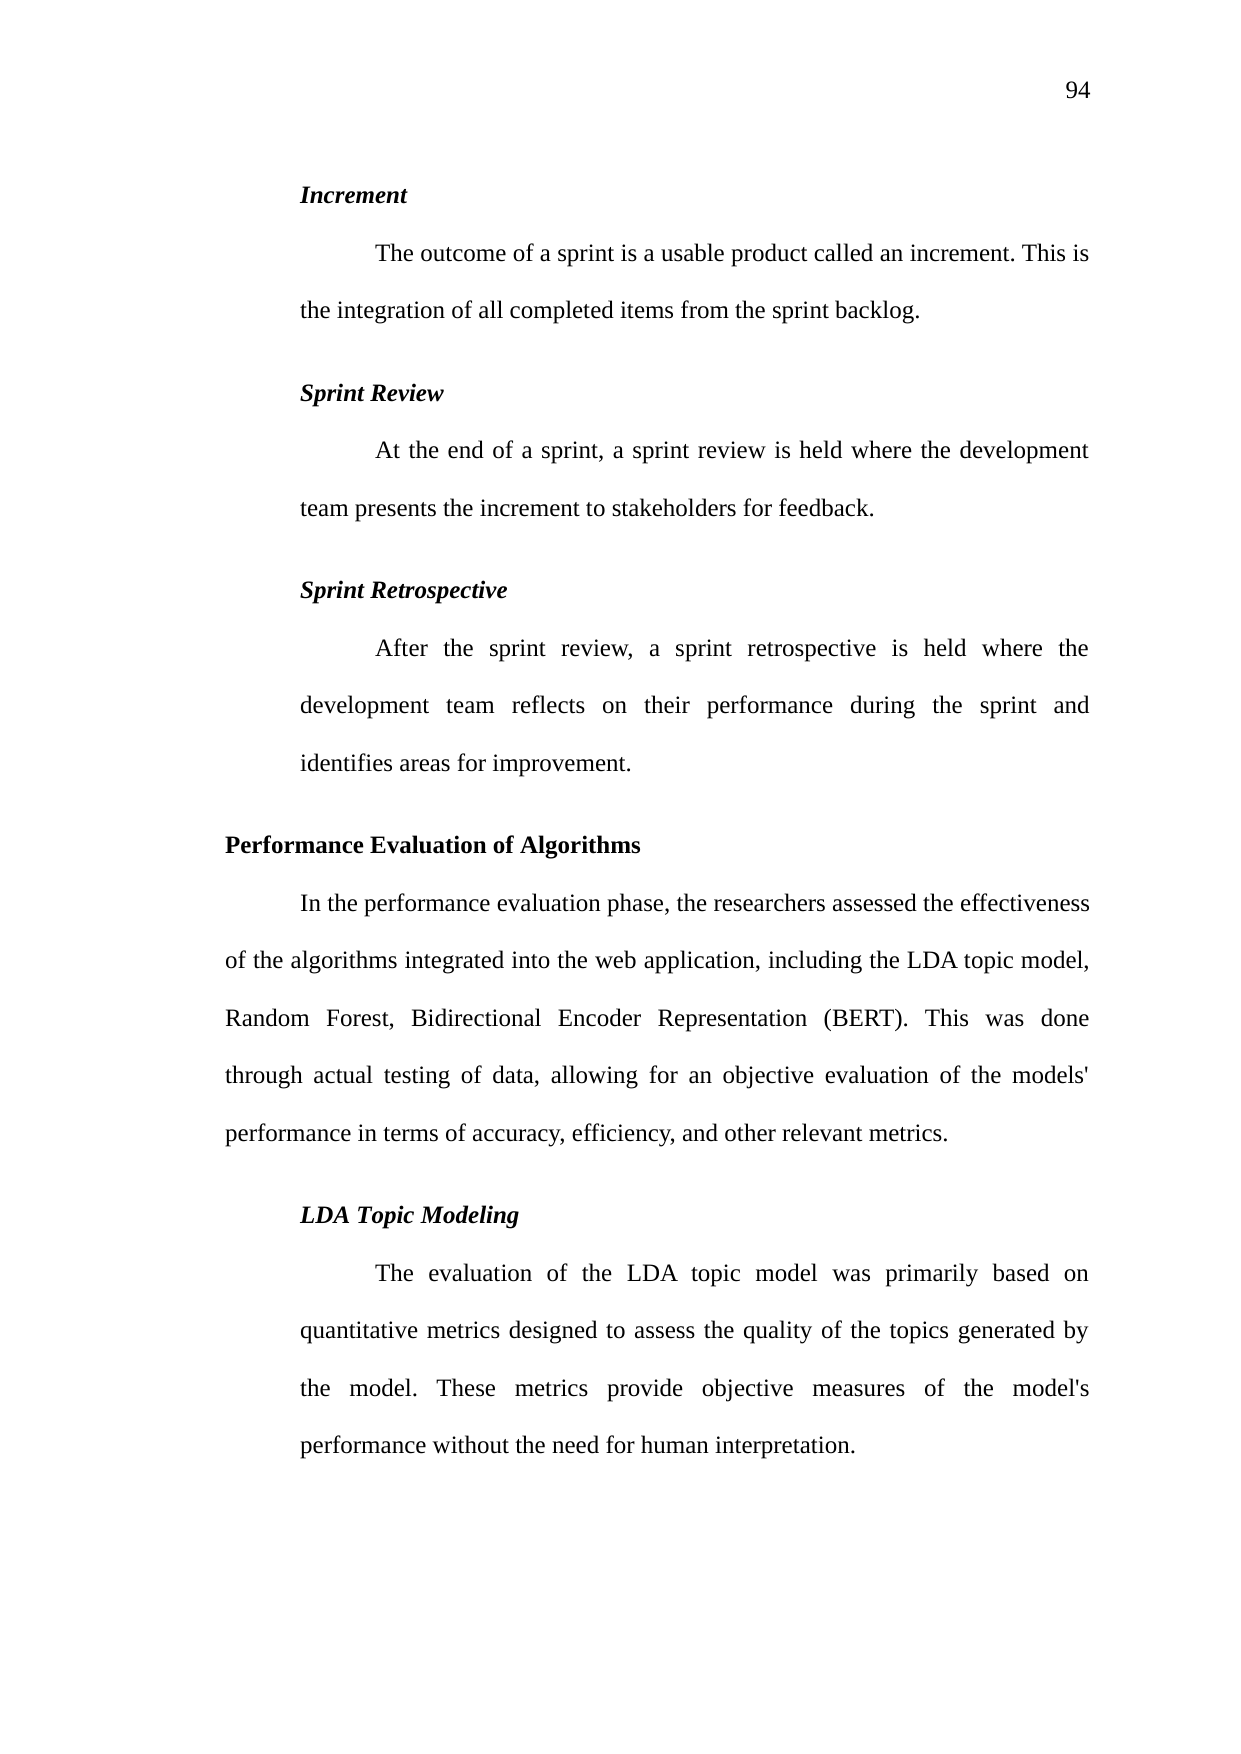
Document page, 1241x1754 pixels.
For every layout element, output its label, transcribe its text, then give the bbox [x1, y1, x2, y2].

text The outcome of a sprint is a usable product called an increment. This is the integration of all completed items from the sprint backlog. [300, 238, 1090, 324]
text The evaluation of the LDA topic model was primarily based on quantitative metrics designed to assess the quality of the topics generated by the model. These metrics provide objective measures of the model's performance without the need for human interpretation. [300, 1258, 1090, 1459]
text In the performance evaluation phase, the researchers assessed the effectiveness of the algorithms integrated into the web application, including the LDA topic model, Random Forest, Bidirectional Encoder Representation (BERT). This was done through actual testing of data, allowing for an objective evaluation of the models' performance in terms of accuracy, efficiency, and other relevant metrics. [225, 888, 1090, 1146]
text After the sprint review, a sprint retrospective is held where the development team reflects on their performance during the sprint and identifies areas for improvement. [300, 633, 1090, 776]
text At the end of a sprint, a sprint review is held where the development team presents the increment to stakeholders for feedback. [300, 435, 1090, 521]
text LDA Topic Modeling [225, 1200, 1090, 1229]
text Sprint Review [225, 378, 1090, 406]
text Performance Evaluation of Algorithms [225, 830, 1090, 859]
text Sprint Retrospective [225, 575, 1090, 604]
text Increment [225, 180, 1090, 209]
